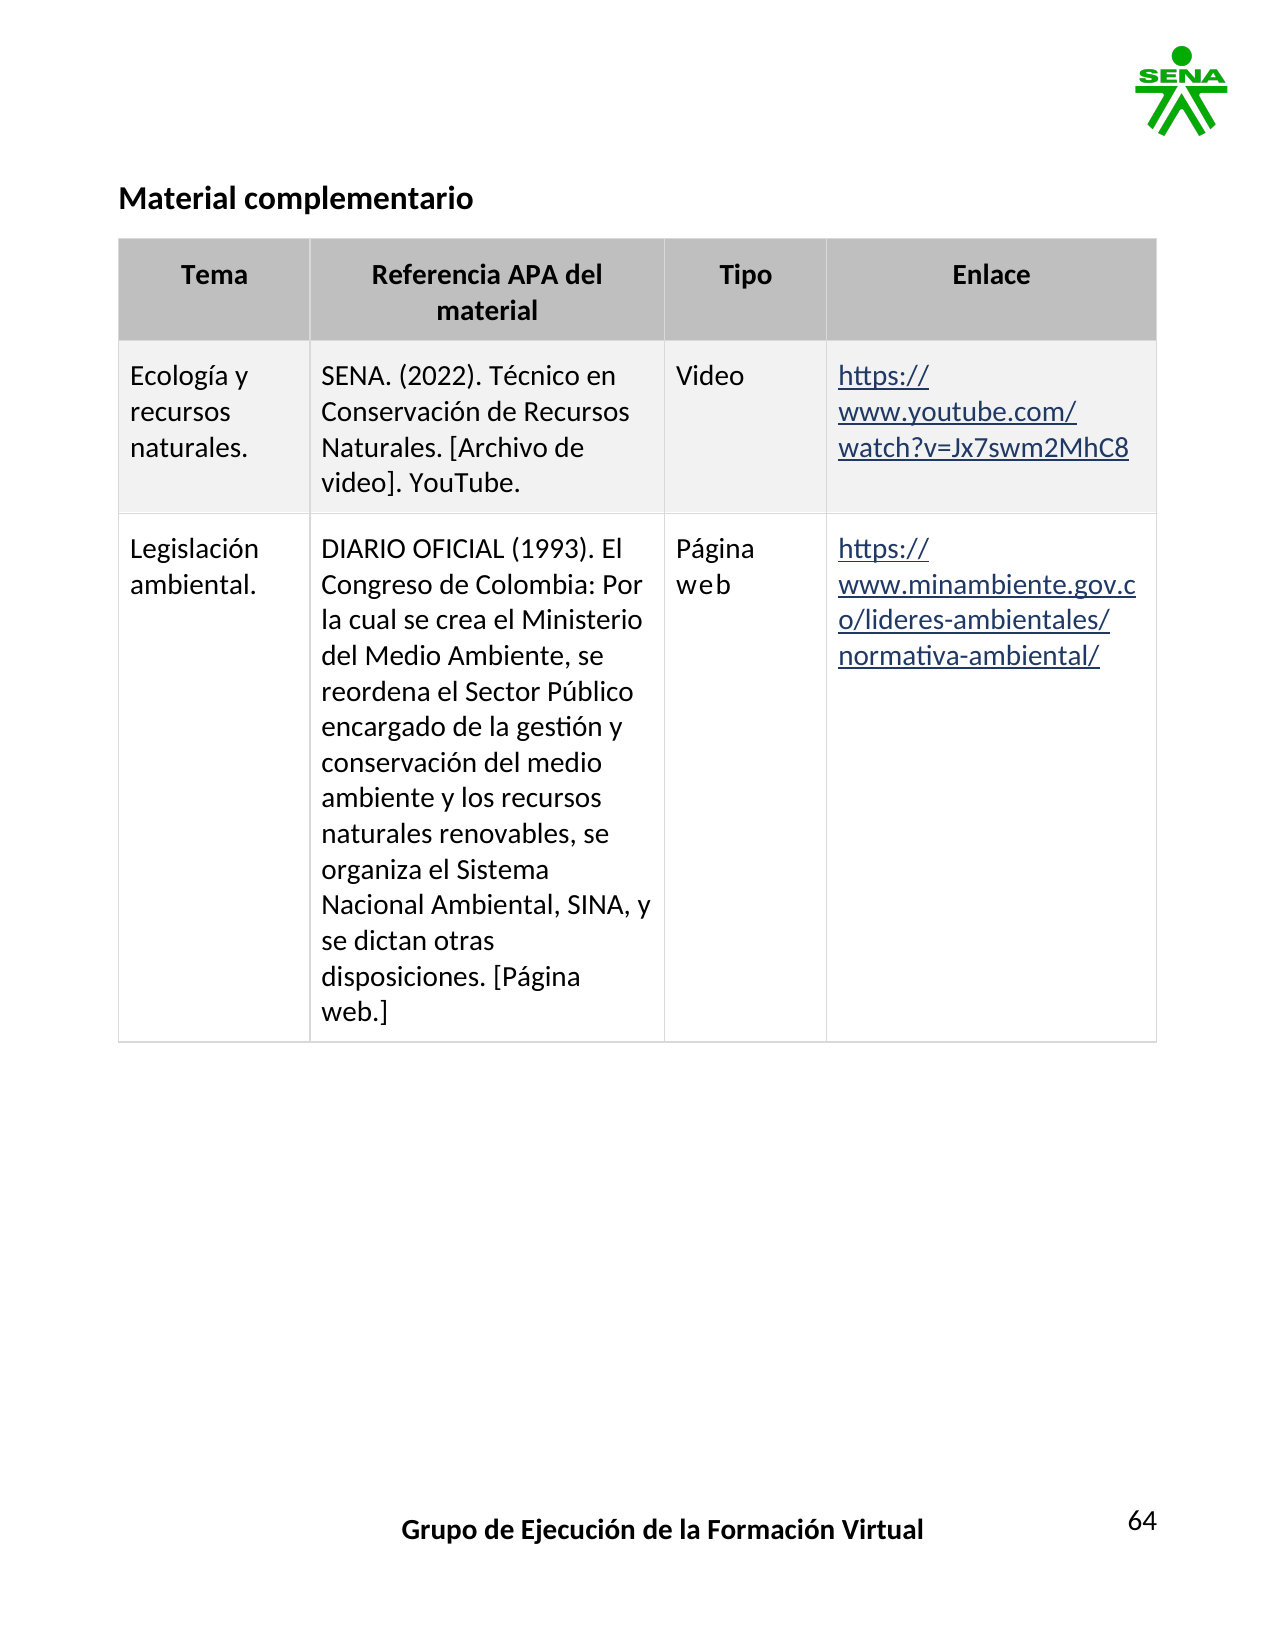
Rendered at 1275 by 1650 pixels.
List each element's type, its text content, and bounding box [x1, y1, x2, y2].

table_cell SENA. (2022). Técnico en Conservación de Recursos Naturales. [Archivo de video]. YouTube. [311, 341, 664, 512]
table_cell https://www.minambiente.gov.co/lideres-ambientales/normativa-ambiental/ [827, 514, 1156, 1041]
table_header Tipo [665, 239, 826, 340]
table_header Referencia APA del material [311, 239, 664, 340]
table_cell Video [665, 341, 826, 512]
table_cell DIARIO OFICIAL (1993). El Congreso de Colombia: Por la cual se crea el Ministerio del Medio Ambiente, se reordena el Sector Público encargado de la gestión y conservación del medio ambiente y los recursos naturales renovables, se organiza el Sistema Nacional Ambiental, SINA, y se dictan otras disposiciones. [Página web.] [311, 514, 664, 1041]
table_cell Ecología y recursos naturales. [119, 341, 309, 512]
table_cell https://www.youtube.com/watch?v=Jx7swm2MhC8 [827, 341, 1156, 512]
table_header Enlace [827, 239, 1156, 340]
picture [1135, 46, 1228, 136]
table_cell Legislación ambiental. [119, 514, 309, 1041]
table_header Tema [119, 239, 309, 340]
text Material complementario [118, 177, 1157, 218]
table_cell Página web [665, 514, 826, 1041]
